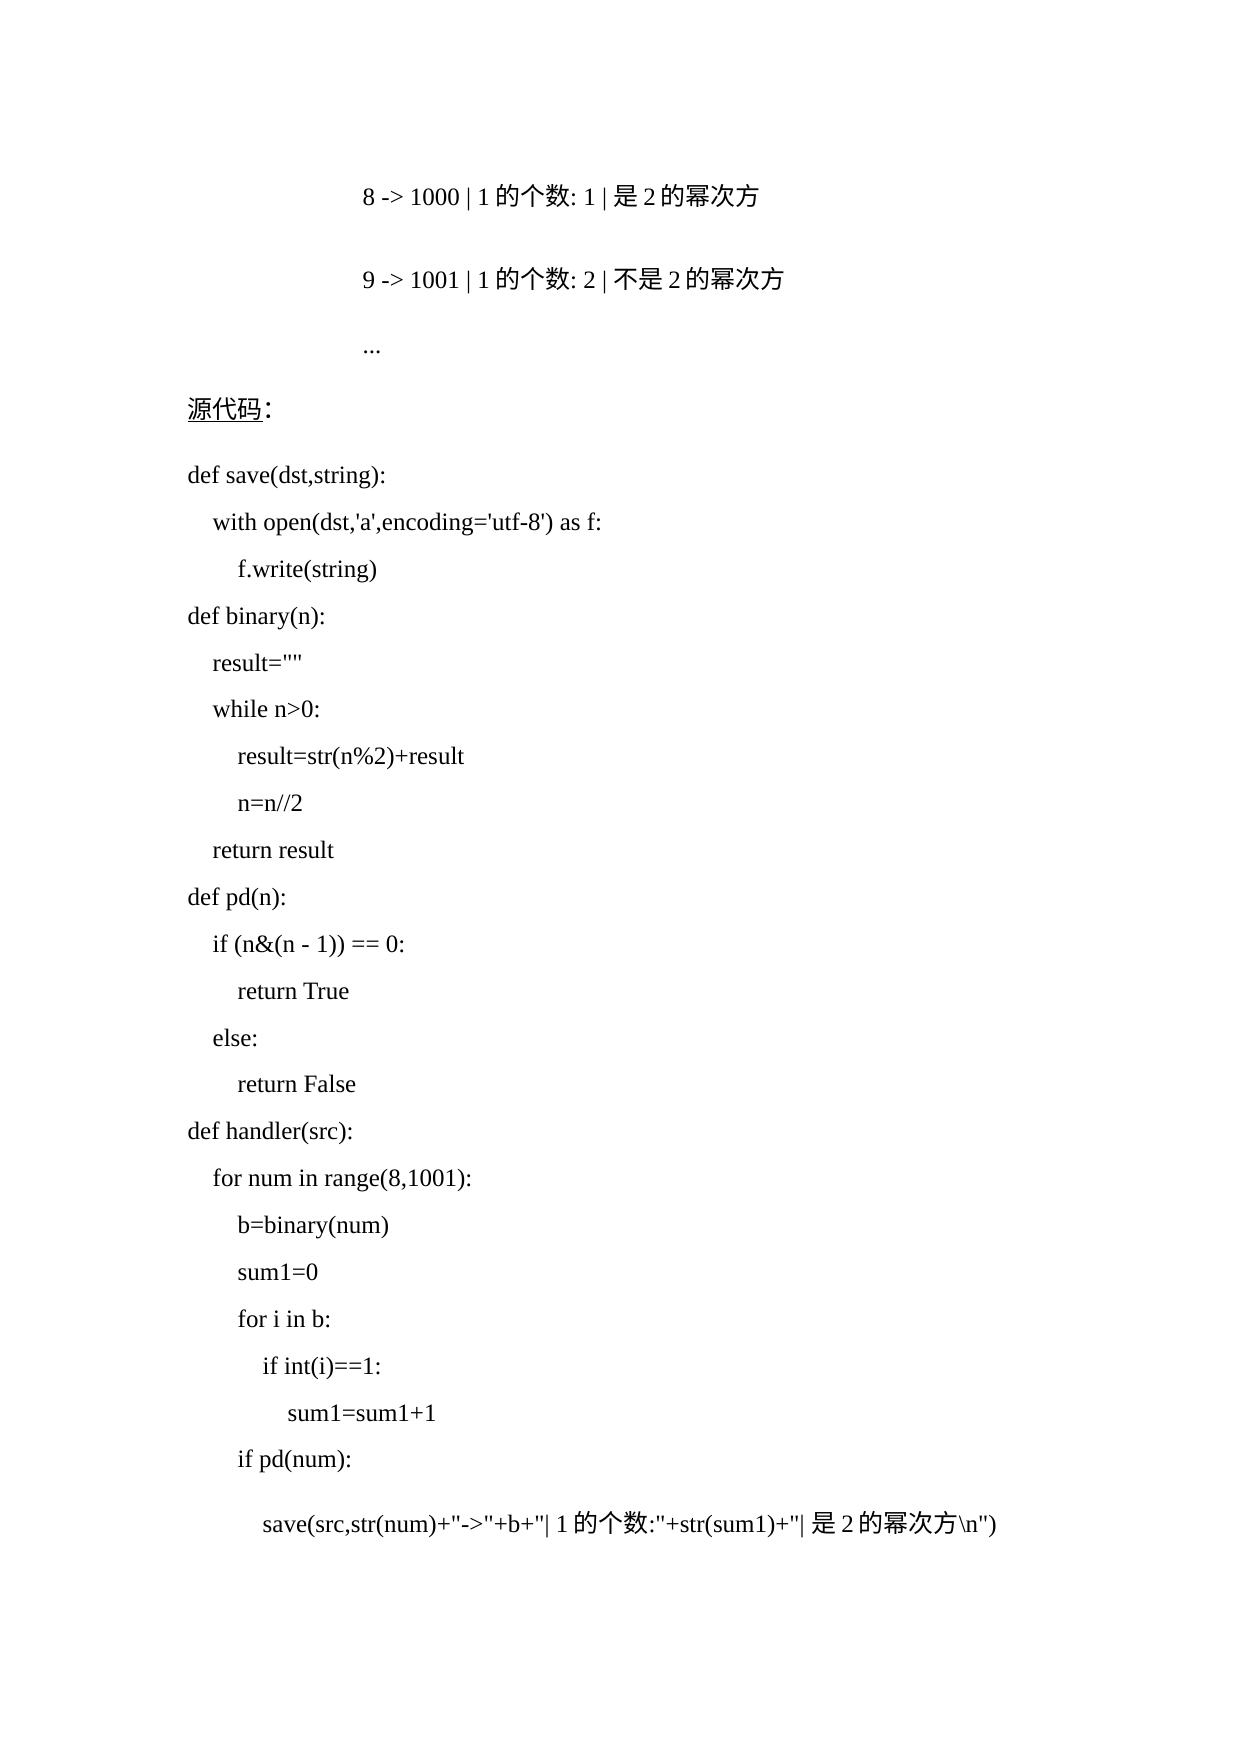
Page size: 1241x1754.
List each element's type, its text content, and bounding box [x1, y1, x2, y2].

text def handler(src): [187, 1114, 1053, 1147]
text for num in range(8,1001): [187, 1161, 1053, 1194]
text sum1=0 [187, 1255, 1053, 1288]
text 源代码： [187, 375, 1053, 440]
text sum1=sum1+1 [187, 1396, 1053, 1428]
text for i in b: [187, 1302, 1053, 1334]
text if int(i)==1: [187, 1349, 1053, 1381]
text n=n//2 [187, 786, 1053, 819]
text 8 -> 1000 | 1的个数: 1 | 是2的幂次方 [319, 162, 1053, 227]
text with open(dst,'a',encoding='utf-8') as f: [187, 505, 1053, 538]
text return False [187, 1068, 1053, 1100]
text ... [319, 328, 1053, 361]
text else: [187, 1021, 1053, 1053]
text result="" [187, 646, 1053, 678]
text save(src,str(num)+"->"+b+"| 1的个数:"+str(sum1)+"| 是2的幂次方\n") [187, 1489, 1053, 1554]
text def binary(n): [187, 599, 1053, 631]
text f.write(string) [187, 552, 1053, 584]
text while n>0: [187, 693, 1053, 725]
text 9 -> 1001 | 1的个数: 2 | 不是2的幂次方 [187, 245, 1053, 310]
text b=binary(num) [187, 1208, 1053, 1241]
text if pd(num): [187, 1443, 1053, 1475]
text result=str(n%2)+result [187, 739, 1053, 772]
text return result [187, 833, 1053, 866]
text def pd(n): [187, 880, 1053, 913]
text if (n&(n - 1)) == 0: [187, 927, 1053, 959]
text return True [187, 974, 1053, 1006]
text def save(dst,string): [187, 458, 1053, 491]
